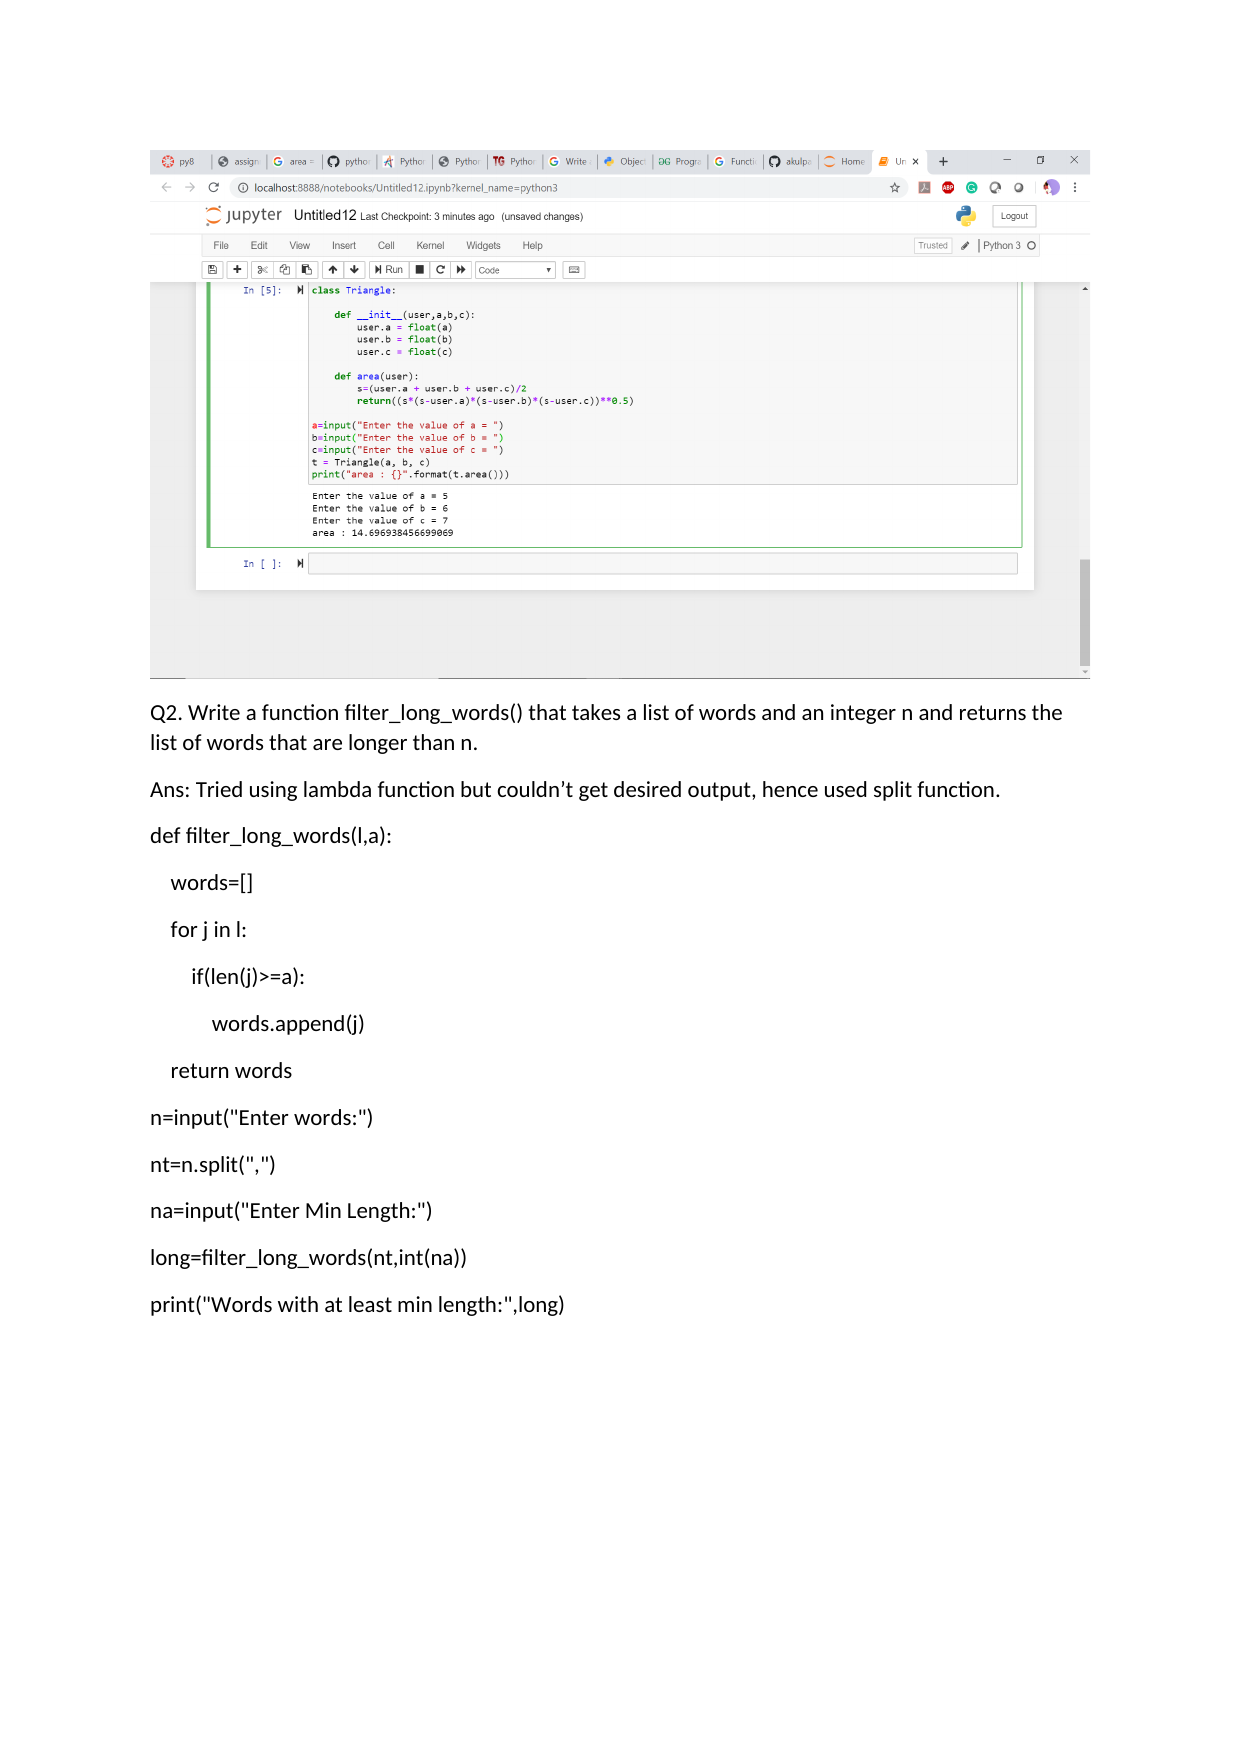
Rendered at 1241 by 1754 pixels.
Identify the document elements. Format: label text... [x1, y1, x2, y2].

text def filter_long_words(l,a): [150, 822, 1090, 850]
text print("Words with at least min length:",long) [150, 1290, 1090, 1318]
picture [150, 150, 1091, 679]
text nt=n.split(",") [150, 1150, 1090, 1178]
text for j in l: [150, 915, 1090, 943]
text n=input("Enter words:") [150, 1103, 1090, 1131]
text long=filter_long_words(nt,int(na)) [150, 1243, 1090, 1272]
text Q2. Write a function filter_long_words() that takes a list of words and an integer n and returns the list of words that are longer than n. [150, 698, 1090, 756]
text na=input("Enter Min Length:") [150, 1197, 1090, 1225]
text words.append(j) [150, 1009, 1090, 1037]
text return words [150, 1056, 1090, 1084]
text Ans: Tried using lambda function but couldn’t get desired output, hence used split function. [150, 775, 1090, 803]
text if(len(j)>=a): [150, 962, 1090, 990]
text words=[] [150, 868, 1090, 897]
